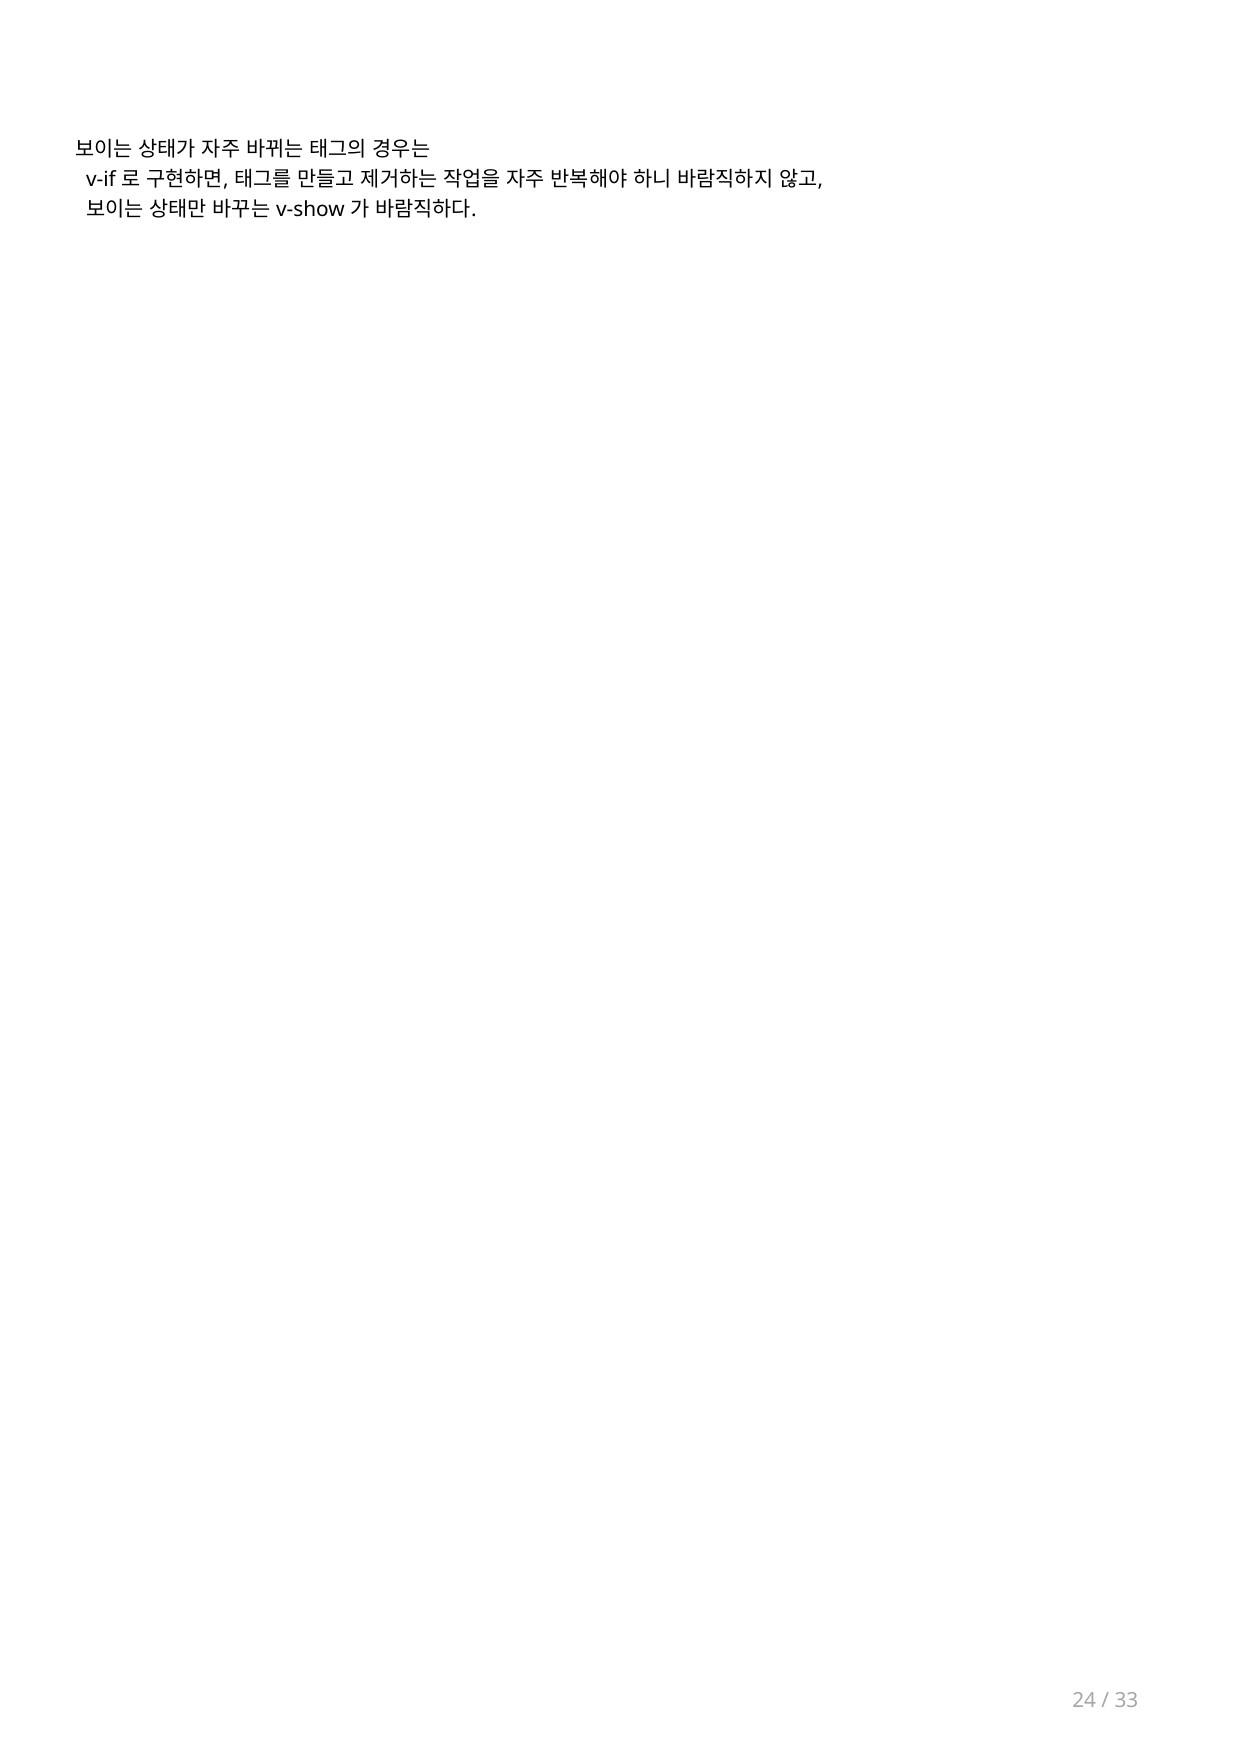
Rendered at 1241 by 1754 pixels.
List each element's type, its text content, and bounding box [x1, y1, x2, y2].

text 보이는 상태가 자주 바뀌는 태그의 경우는 [75, 132, 1165, 162]
text 보이는 상태만 바꾸는 v-show 가 바람직하다. [75, 192, 1165, 223]
text v-if 로 구현하면, 태그를 만들고 제거하는 작업을 자주 반복해야 하니 바람직하지 않고, [75, 162, 1165, 192]
